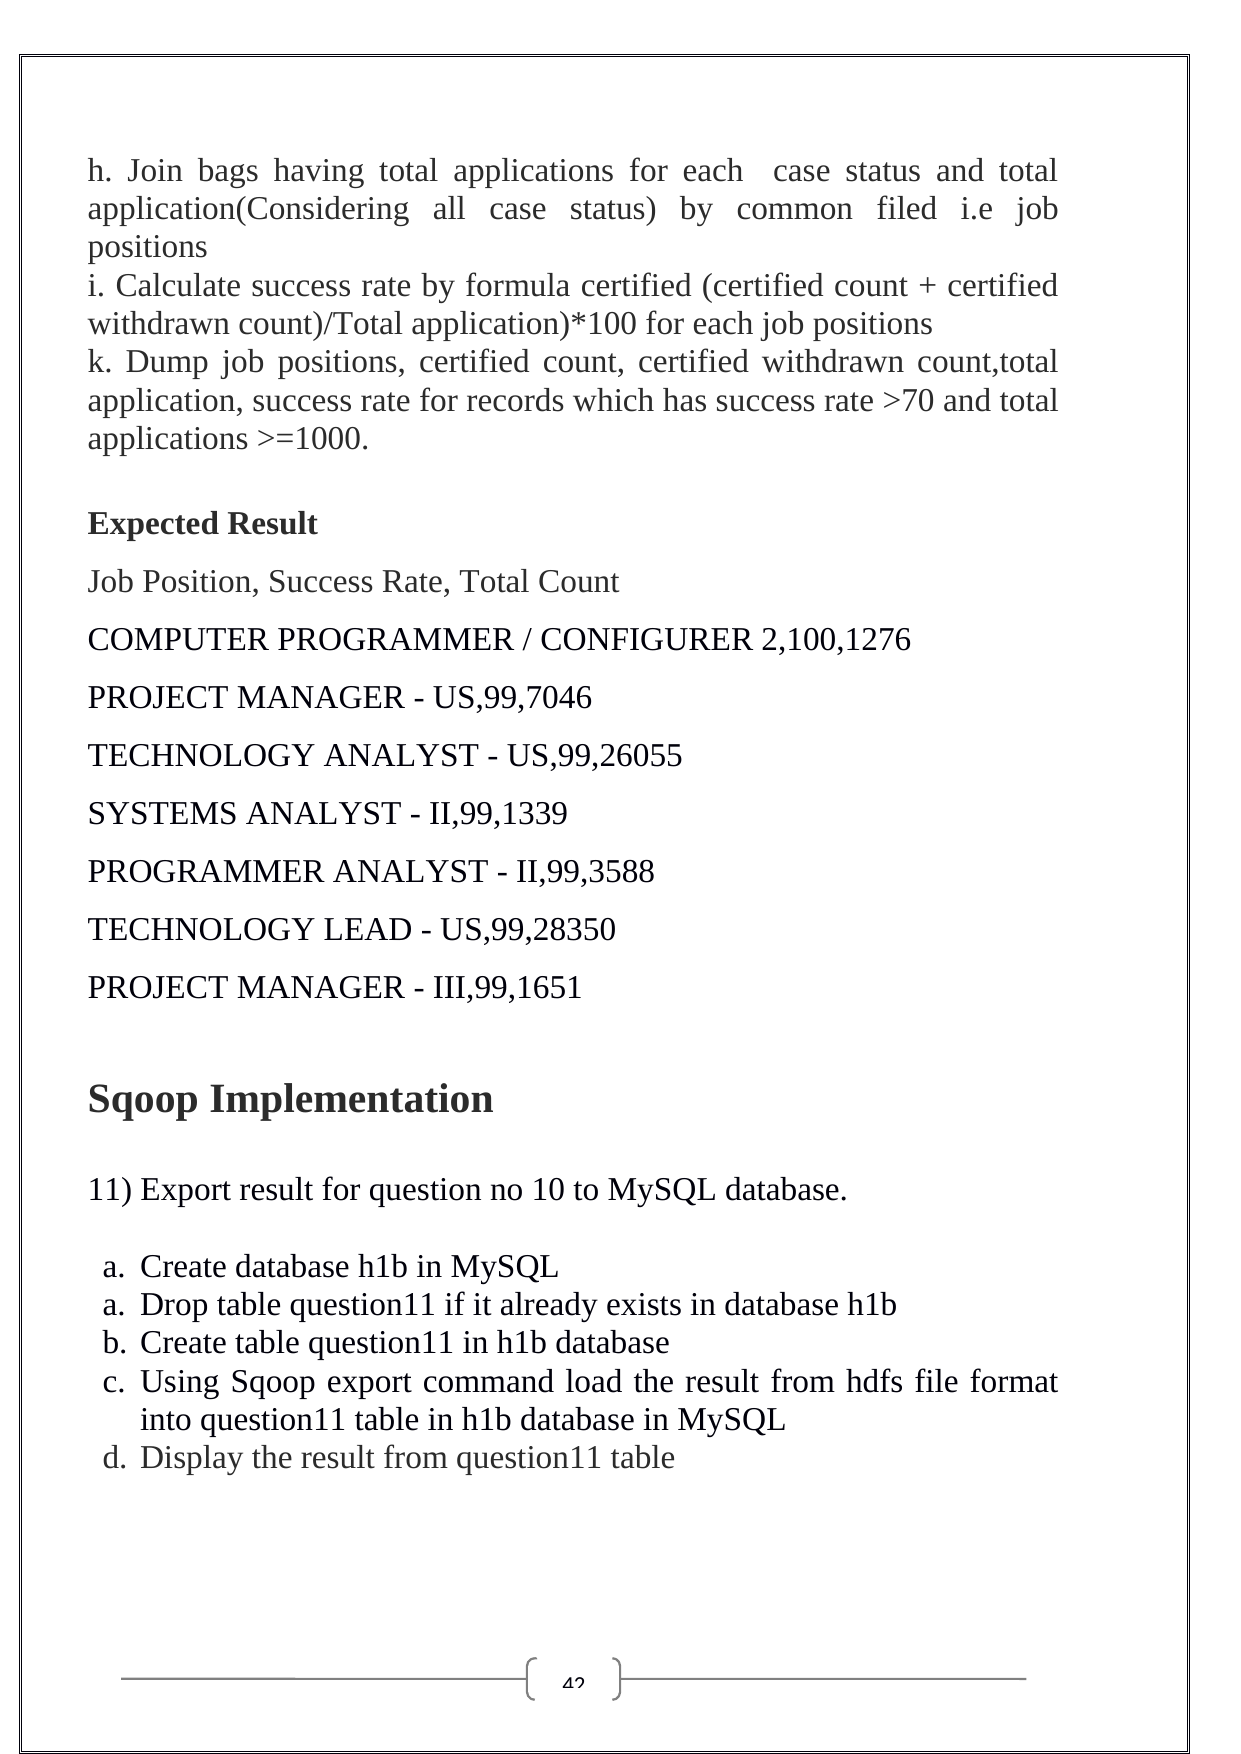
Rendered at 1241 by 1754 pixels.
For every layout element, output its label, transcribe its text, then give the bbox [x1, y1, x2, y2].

list Create table question11 in h1b database [102, 1323, 1060, 1361]
list Drop table question11 if it already exists in database h1b [102, 1284, 1060, 1323]
text k. Dump job positions, certified count, certified withdrawn count,total application, success rate for records which has success rate >70 and total applications >=1000. [87, 342, 1060, 457]
text Expected Result [87, 503, 1060, 542]
list Create database h1b in MySQL [102, 1246, 1060, 1284]
text SYSTEMS ANALYST - II,99,1339 [87, 794, 1060, 832]
list Display the result from question11 table [102, 1438, 1060, 1476]
text TECHNOLOGY LEAD - US,99,28350 [87, 910, 1060, 948]
text PROJECT MANAGER - III,99,1651 [87, 968, 1060, 1006]
text Job Position, Success Rate, Total Count [87, 562, 1060, 600]
text COMPUTER PROGRAMMER / CONFIGURER 2,100,1276 [87, 619, 1060, 658]
text h. Join bags having total applications for each case status and total application(Considering all case status) by common filed i.e job positions [87, 150, 1060, 265]
list Using Sqoop export command load the result from hdfs file format into question11 table in h1b database in MySQL [102, 1361, 1060, 1438]
text PROGRAMMER ANALYST - II,99,3588 [87, 852, 1060, 890]
text Sqoop Implementation [87, 1074, 1060, 1122]
text PROJECT MANAGER - US,99,7046 [87, 678, 1060, 716]
text i. Calculate success rate by formula certified (certified count + certified withdrawn count)/Total application)*100 for each job positions [87, 265, 1060, 342]
text 11) Export result for question no 10 to MySQL database. [87, 1169, 1060, 1208]
text TECHNOLOGY ANALYST - US,99,26055 [87, 736, 1060, 774]
